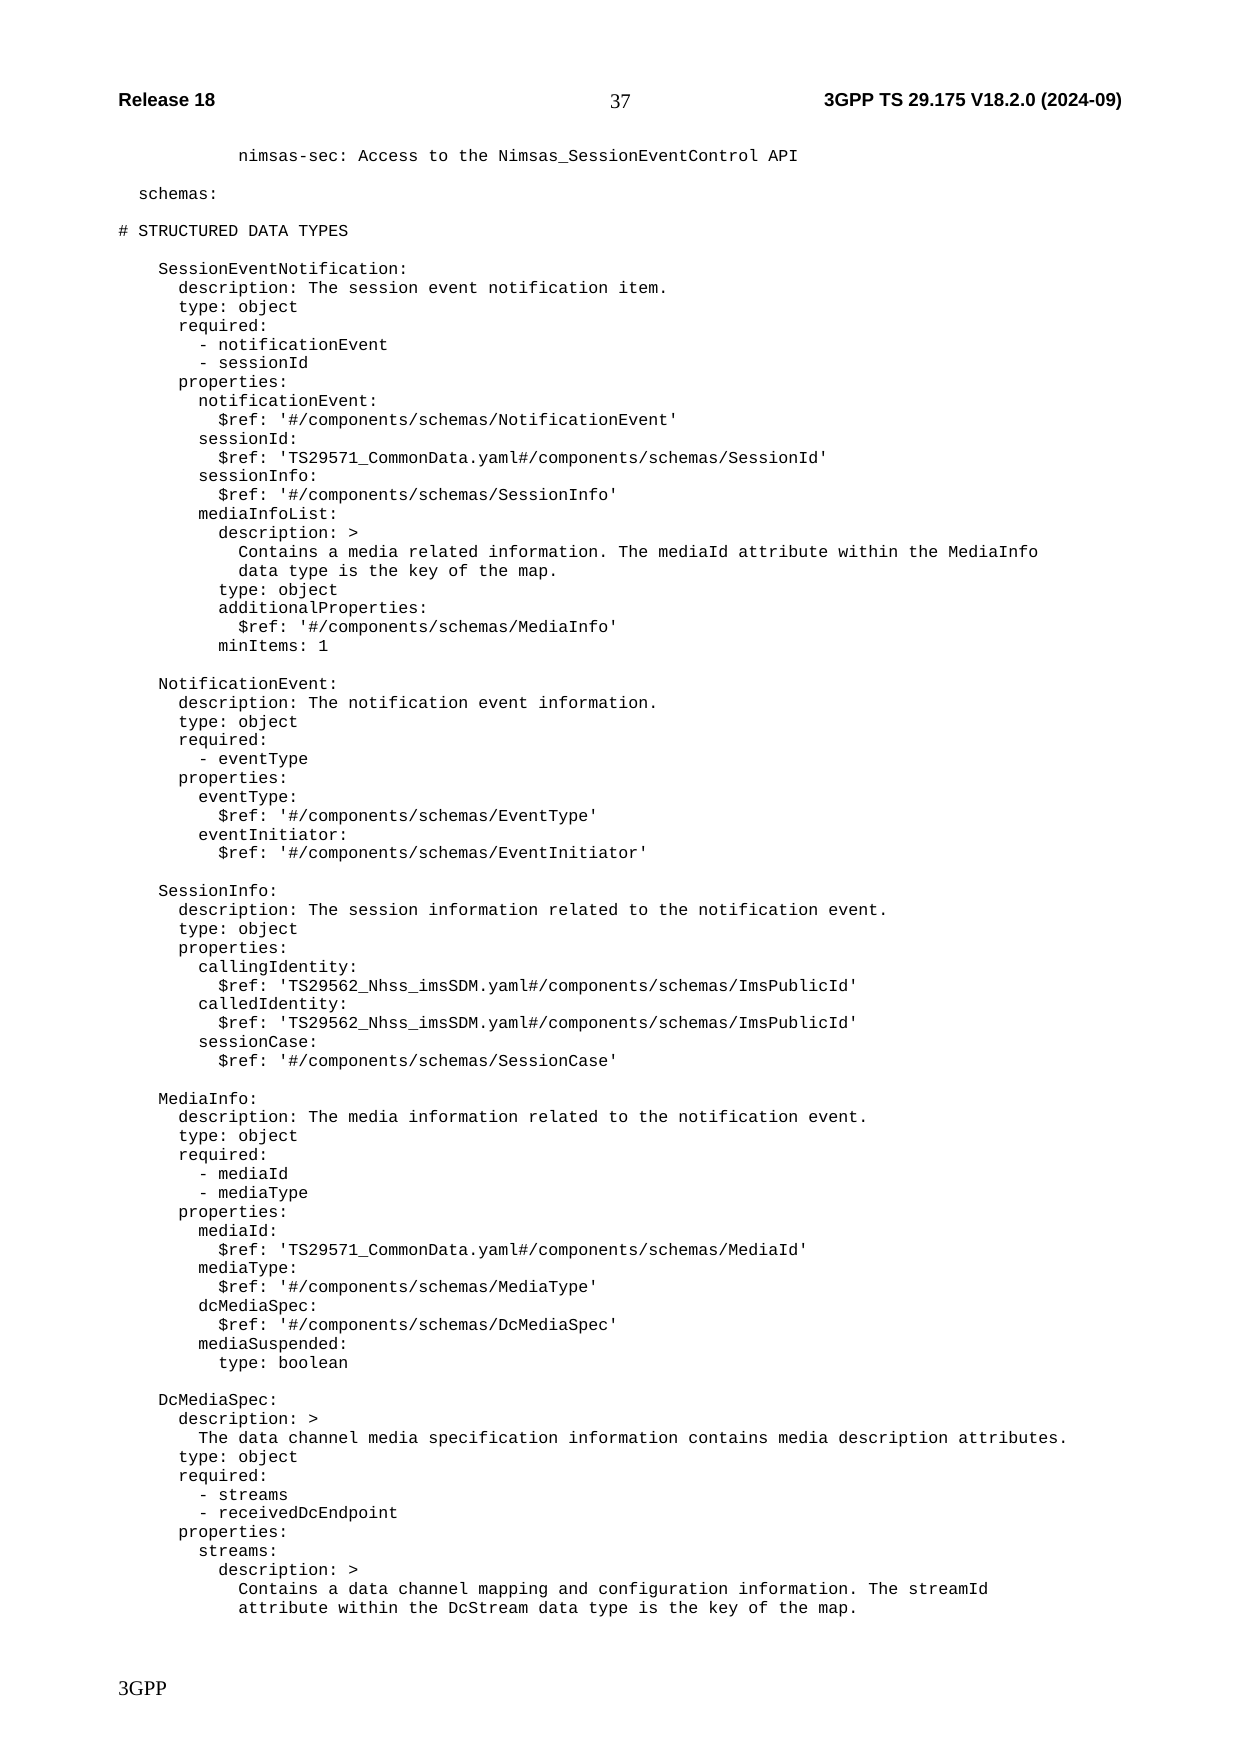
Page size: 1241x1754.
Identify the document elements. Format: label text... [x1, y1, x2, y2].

text sessionId: [118, 430, 1122, 449]
text $ref: '#/components/schemas/DcMediaSpec' [118, 1316, 1122, 1335]
text description: The session information related to the notification event. [118, 902, 1122, 921]
text sessionInfo: [118, 468, 1122, 487]
text dcMediaSpec: [118, 1298, 1122, 1316]
text - eventType [118, 751, 1122, 770]
text eventInitiator: [118, 826, 1122, 845]
text callingIdentity: [118, 958, 1122, 977]
text description: The notification event information. [118, 694, 1122, 713]
text - notificationEvent [118, 336, 1122, 355]
text properties: [118, 770, 1122, 788]
text properties: [118, 1203, 1122, 1222]
text SessionEventNotification: [118, 261, 1122, 279]
text - mediaId [118, 1166, 1122, 1184]
text description: The media information related to the notification event. [118, 1109, 1122, 1128]
text data type is the key of the map. [118, 562, 1122, 581]
text description: > [118, 1562, 1122, 1580]
text streams: [118, 1543, 1122, 1562]
text # STRUCTURED DATA TYPES [118, 223, 1122, 242]
text required: [118, 1467, 1122, 1486]
text minItems: 1 [118, 638, 1122, 657]
text mediaSuspended: [118, 1335, 1122, 1354]
text type: object [118, 713, 1122, 732]
text $ref: 'TS29562_Nhss_imsSDM.yaml#/components/schemas/ImsPublicId' [118, 1015, 1122, 1034]
text nimsas-sec: Access to the Nimsas_SessionEventControl API [118, 147, 1122, 166]
text $ref: '#/components/schemas/SessionInfo' [118, 487, 1122, 506]
text - mediaType [118, 1184, 1122, 1203]
text description: > [118, 1411, 1122, 1429]
text description: > [118, 524, 1122, 543]
text NotificationEvent: [118, 675, 1122, 694]
text $ref: '#/components/schemas/NotificationEvent' [118, 411, 1122, 430]
text Contains a data channel mapping and configuration information. The streamId [118, 1580, 1122, 1599]
text mediaId: [118, 1222, 1122, 1241]
text MediaInfo: [118, 1090, 1122, 1109]
text mediaInfoList: [118, 506, 1122, 524]
text type: object [118, 921, 1122, 939]
text $ref: '#/components/schemas/EventType' [118, 807, 1122, 826]
text required: [118, 732, 1122, 751]
text sessionCase: [118, 1034, 1122, 1052]
text $ref: '#/components/schemas/MediaType' [118, 1279, 1122, 1298]
text required: [118, 317, 1122, 336]
text type: boolean [118, 1354, 1122, 1373]
text calledIdentity: [118, 996, 1122, 1015]
text $ref: '#/components/schemas/EventInitiator' [118, 845, 1122, 864]
text description: The session event notification item. [118, 279, 1122, 298]
text required: [118, 1147, 1122, 1166]
text - streams [118, 1486, 1122, 1505]
text properties: [118, 939, 1122, 958]
text attribute within the DcStream data type is the key of the map. [118, 1599, 1122, 1618]
text The data channel media specification information contains media description attributes. [118, 1429, 1122, 1448]
text schemas: [118, 185, 1122, 204]
text Contains a media related information. The mediaId attribute within the MediaInfo [118, 543, 1122, 562]
text $ref: '#/components/schemas/SessionCase' [118, 1052, 1122, 1071]
text properties: [118, 1524, 1122, 1543]
text eventType: [118, 788, 1122, 807]
text $ref: 'TS29571_CommonData.yaml#/components/schemas/SessionId' [118, 449, 1122, 468]
text $ref: 'TS29562_Nhss_imsSDM.yaml#/components/schemas/ImsPublicId' [118, 977, 1122, 996]
text SessionInfo: [118, 883, 1122, 902]
text type: object [118, 298, 1122, 317]
text $ref: 'TS29571_CommonData.yaml#/components/schemas/MediaId' [118, 1241, 1122, 1260]
text notificationEvent: [118, 393, 1122, 411]
text mediaType: [118, 1260, 1122, 1279]
text additionalProperties: [118, 600, 1122, 619]
text properties: [118, 374, 1122, 393]
text - receivedDcEndpoint [118, 1505, 1122, 1524]
text type: object [118, 1448, 1122, 1467]
text $ref: '#/components/schemas/MediaInfo' [118, 619, 1122, 638]
text type: object [118, 1128, 1122, 1147]
text type: object [118, 581, 1122, 600]
text - sessionId [118, 355, 1122, 374]
text DcMediaSpec: [118, 1392, 1122, 1411]
